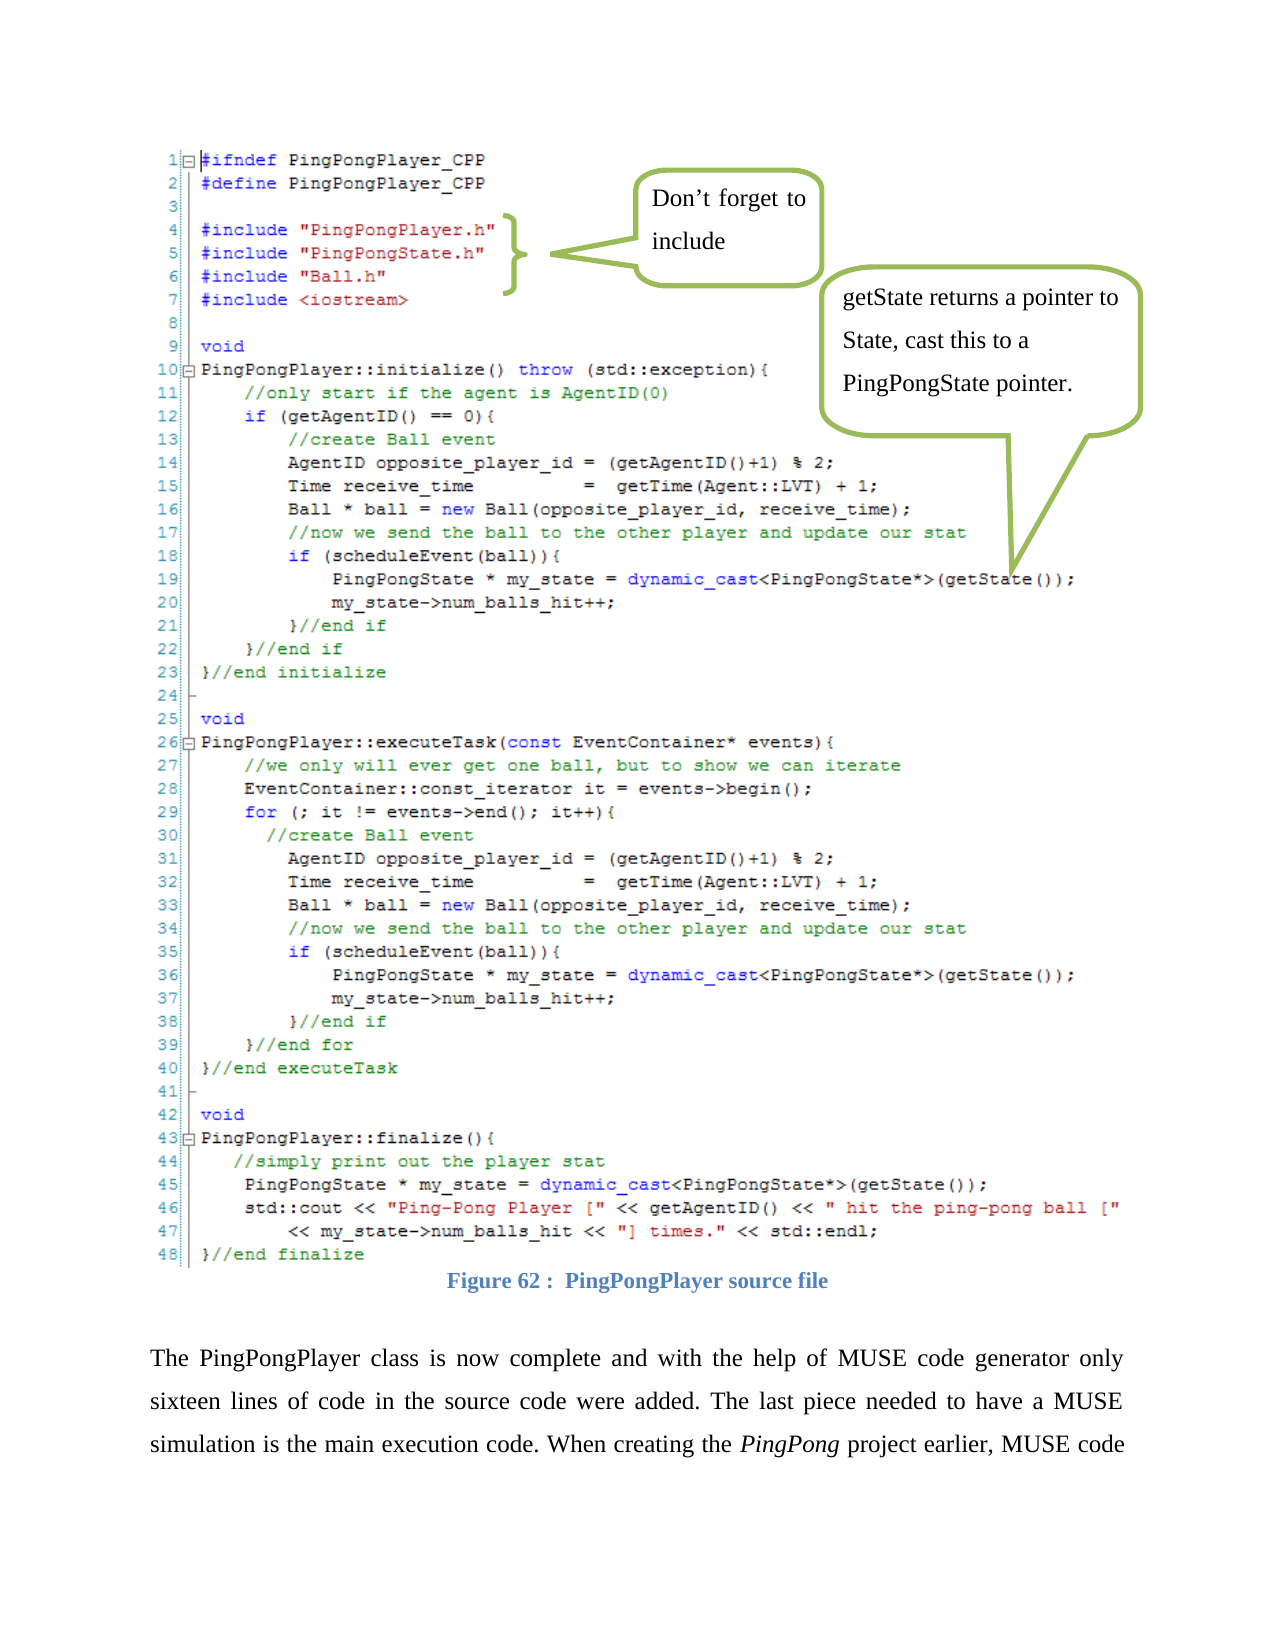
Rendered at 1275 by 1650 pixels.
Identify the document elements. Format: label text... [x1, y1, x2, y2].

text Figure 62 : PingPongPlayer source file [150, 1268, 1125, 1293]
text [150, 1343, 1125, 1458]
picture [150, 150, 1125, 1268]
